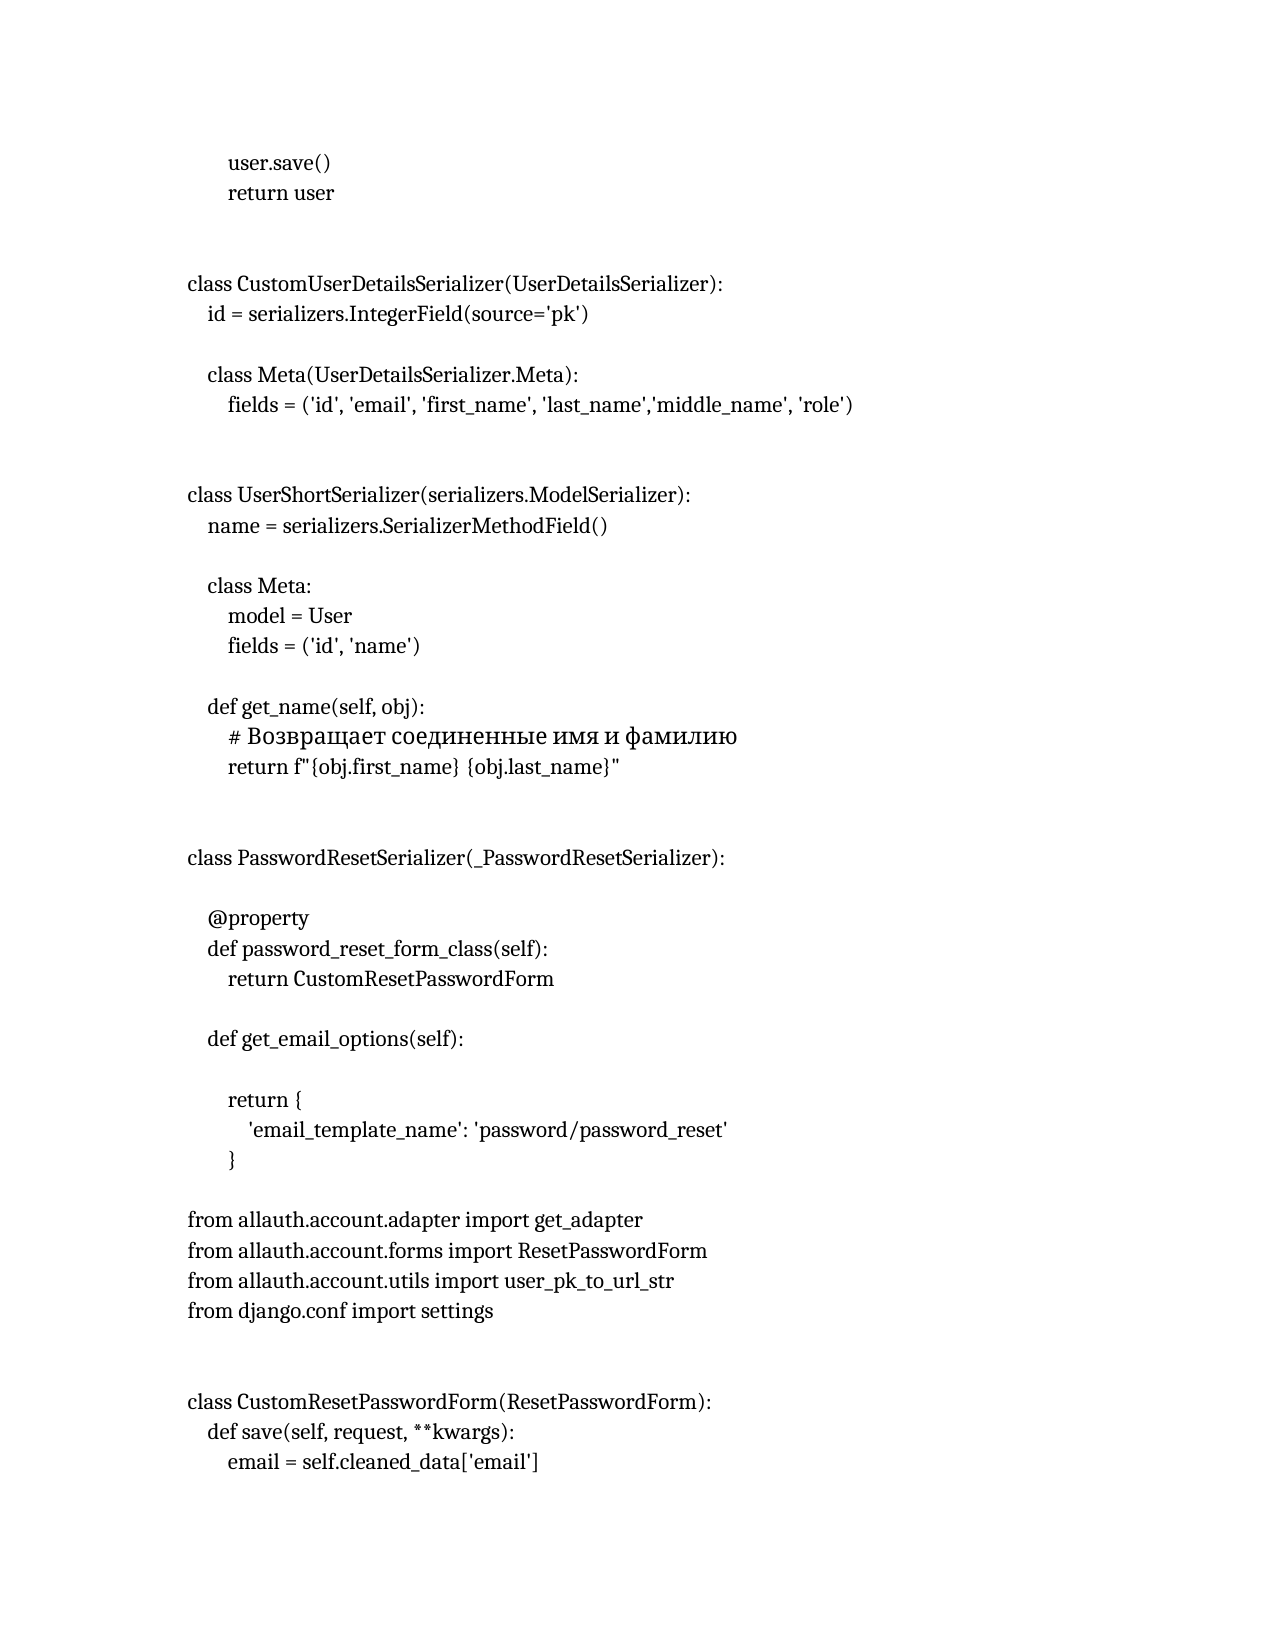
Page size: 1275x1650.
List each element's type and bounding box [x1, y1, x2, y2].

text [187, 150, 1087, 1475]
